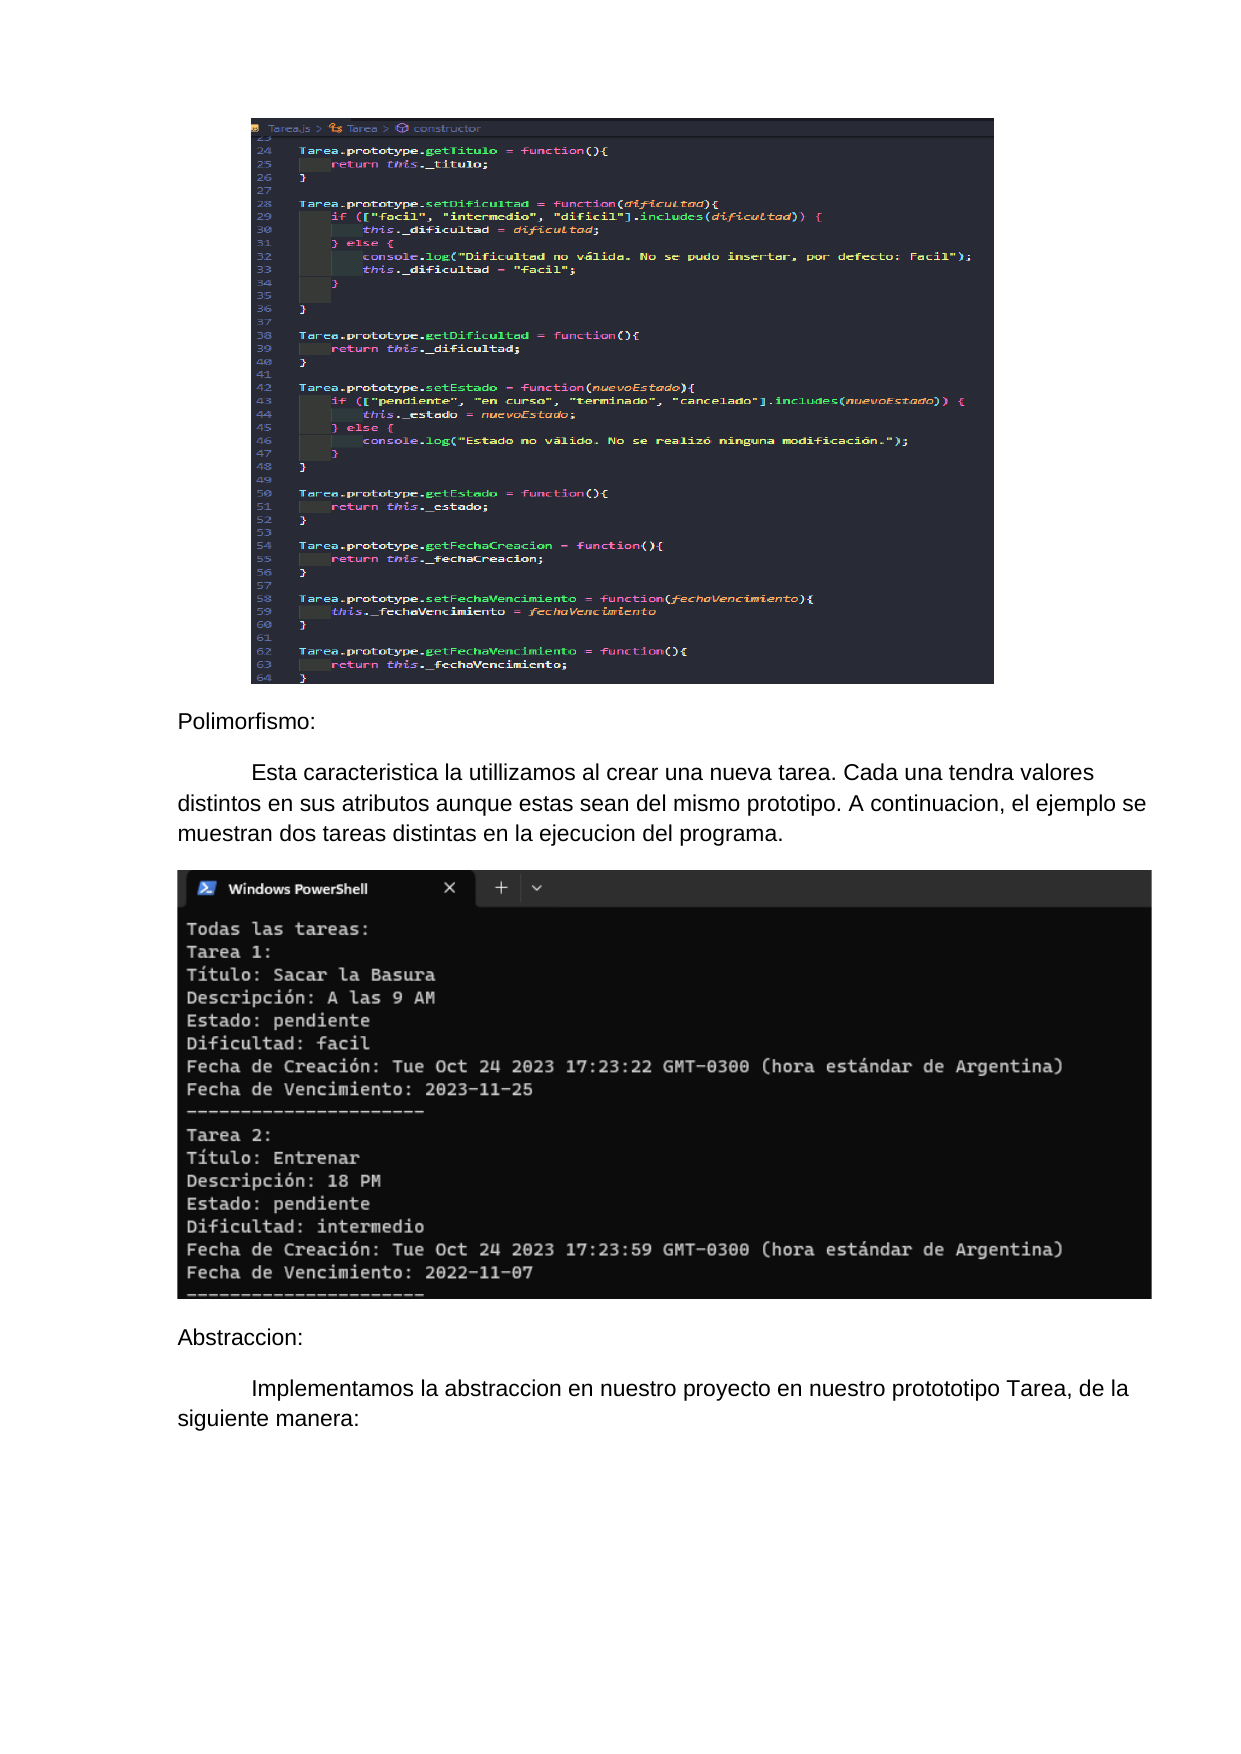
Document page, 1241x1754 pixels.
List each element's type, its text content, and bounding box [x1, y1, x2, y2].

text Implementamos la abstraccion en nuestro proyecto en nuestro protototipo Tarea, de la siguiente manera: [177, 1375, 1152, 1431]
text Abstraccion: [177, 1324, 1152, 1350]
picture [251, 118, 994, 684]
text Esta caracteristica la utillizamos al crear una nueva tarea. Cada una tendra valores distintos en sus atributos aunque estas sean del mismo prototipo. A continuacion, el ejemplo se muestran dos tareas distintas en la ejecucion del programa. [177, 759, 1152, 846]
picture [177, 870, 1152, 1299]
text Polimorfismo: [177, 708, 1152, 735]
